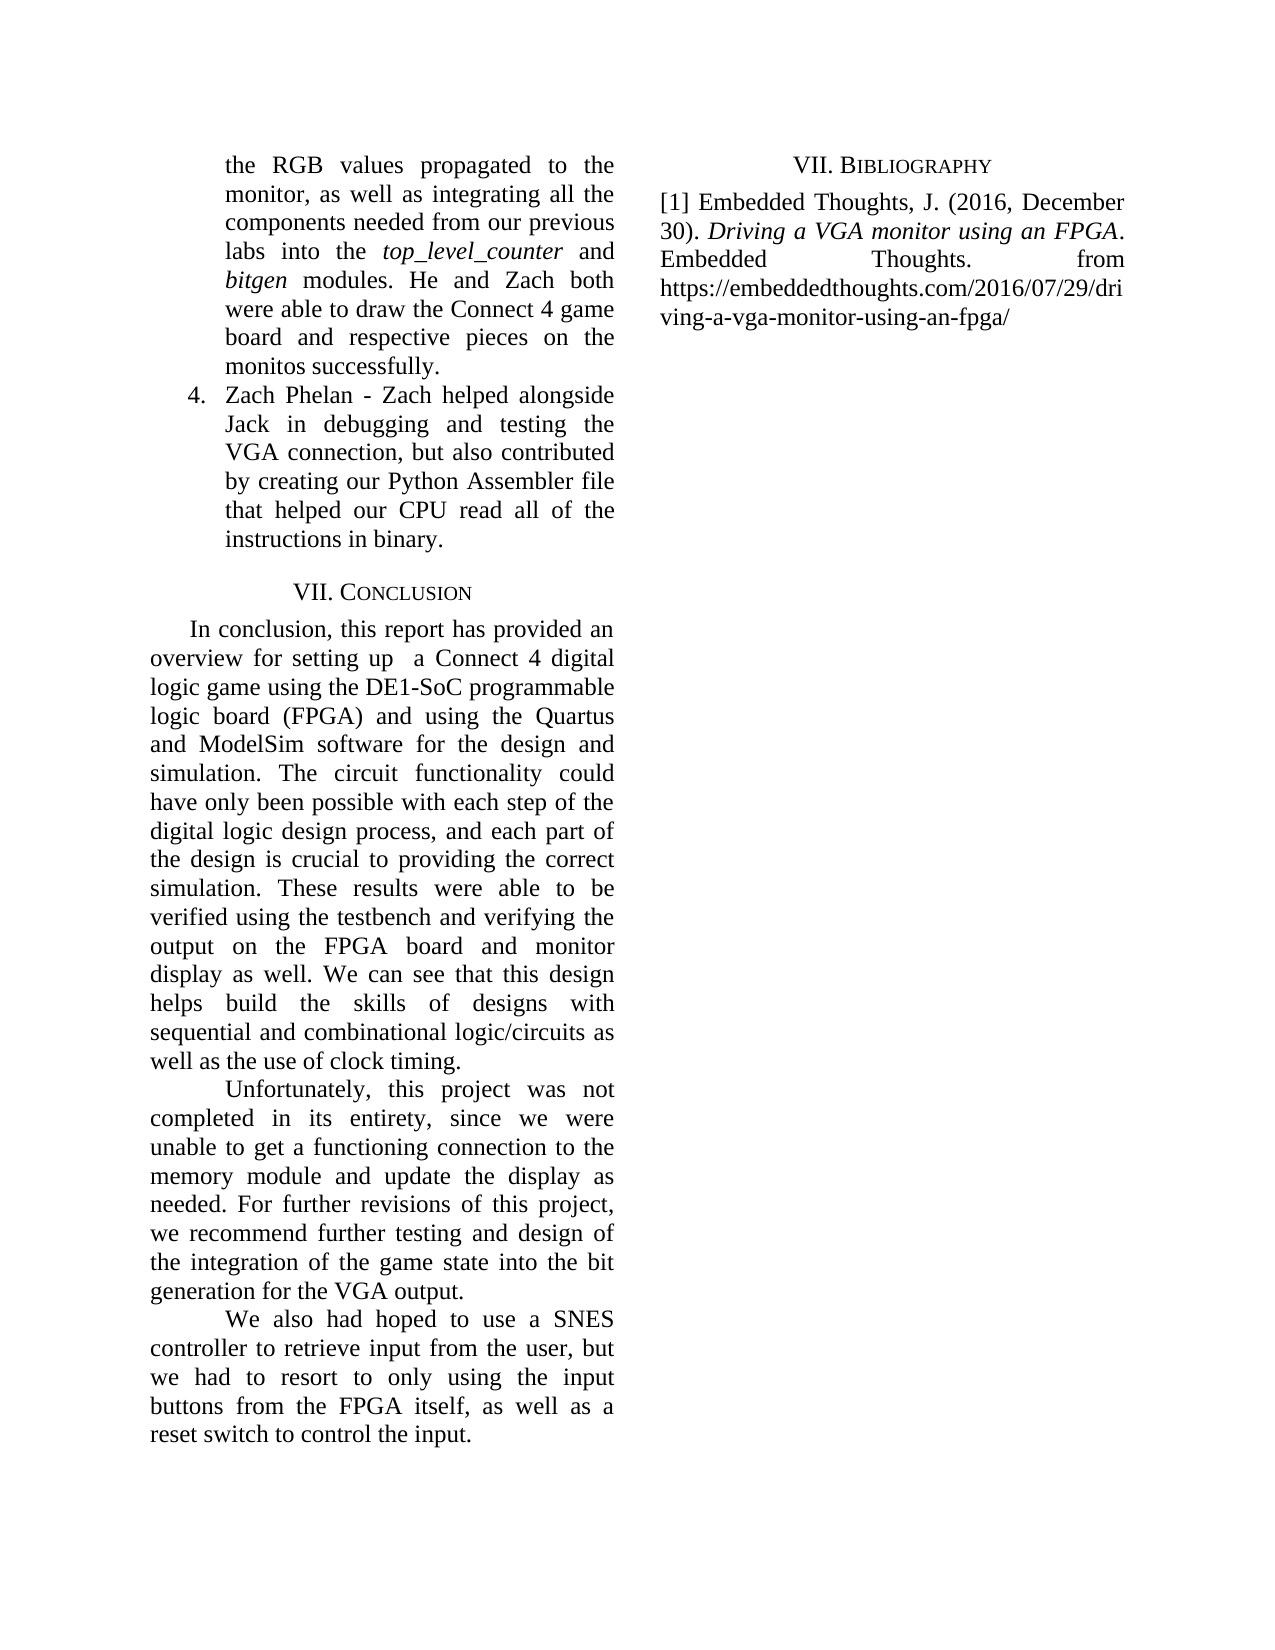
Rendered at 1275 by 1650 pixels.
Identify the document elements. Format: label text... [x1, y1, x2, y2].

text [1] Embedded Thoughts, J. (2016, December 30). Driving a VGA monitor using an FPGA. Embedded Thoughts. from https://embeddedthoughts.com/2016/07/29/driving-a-vga-monitor-using-an-fpga/ [660, 187, 1125, 331]
text In conclusion, this report has provided an overview for setting up a Connect 4 digital logic game using the DE1-SoC programmable logic board (FPGA) and using the Quartus and ModelSim software for the design and simulation. The circuit functionality could have only been possible with each step of the digital logic design process, and each part of the design is crucial to providing the correct simulation. These results were able to be verified using the testbench and verifying the output on the FPGA board and monitor display as well. We can see that this design helps build the skills of designs with sequential and combinational logic/circuits as well as the use of clock timing. [150, 614, 615, 1074]
list Zach Phelan - Zach helped alongside Jack in debugging and testing the VGA connection, but also contributed by creating our Python Assembler file that helped our CPU read all of the instructions in binary. [187, 380, 615, 552]
text We also had hoped to use a SNES controller to retrieve input from the user, but we had to resort to only using the input buttons from the FPGA itself, as well as a reset switch to control the input. [150, 1304, 615, 1448]
text VII. Bibliography [660, 150, 1125, 179]
text VII. Conclusion [150, 577, 615, 606]
text Unfortunately, this project was not completed in its entirety, since we were unable to get a functioning connection to the memory module and update the display as needed. For further revisions of this project, we recommend further testing and design of the integration of the game state into the bit generation for the VGA output. [150, 1074, 615, 1304]
